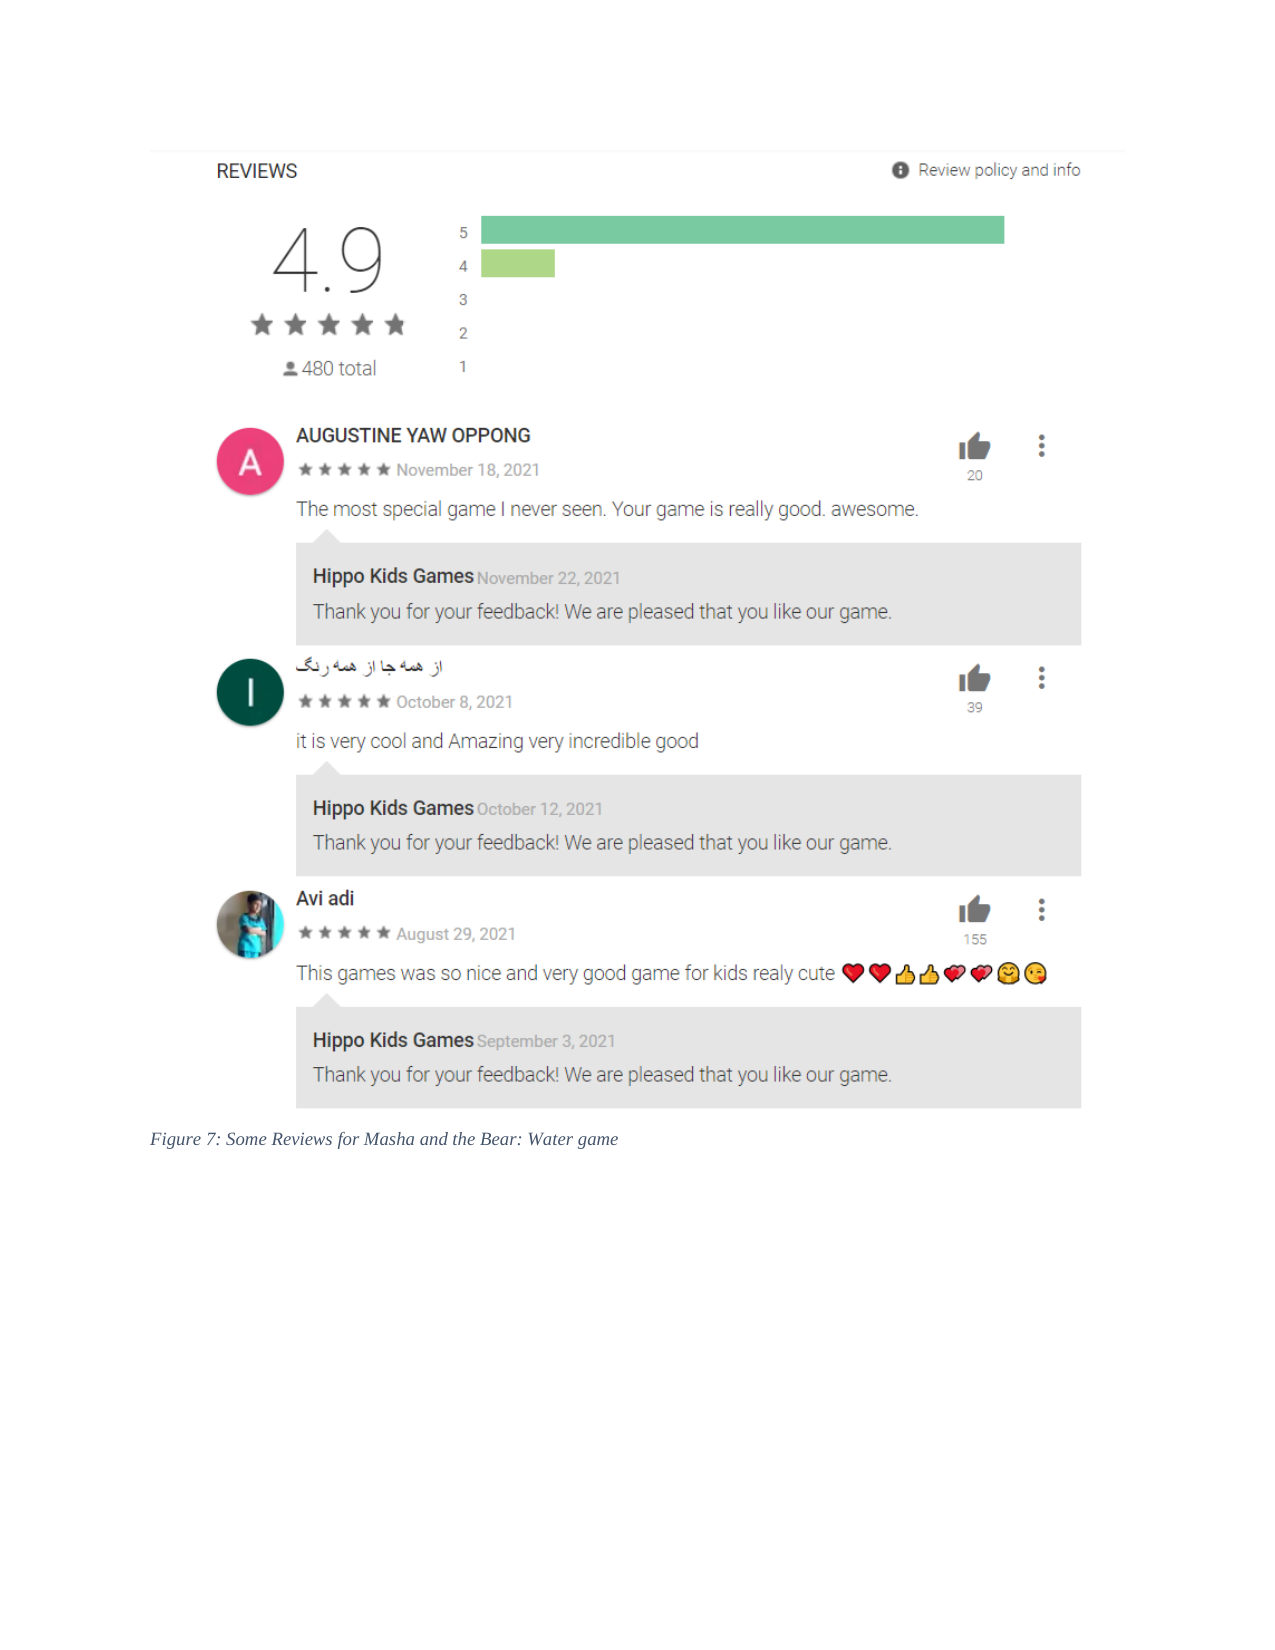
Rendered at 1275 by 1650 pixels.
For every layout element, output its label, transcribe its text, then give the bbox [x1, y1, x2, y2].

picture [150, 150, 1125, 1114]
